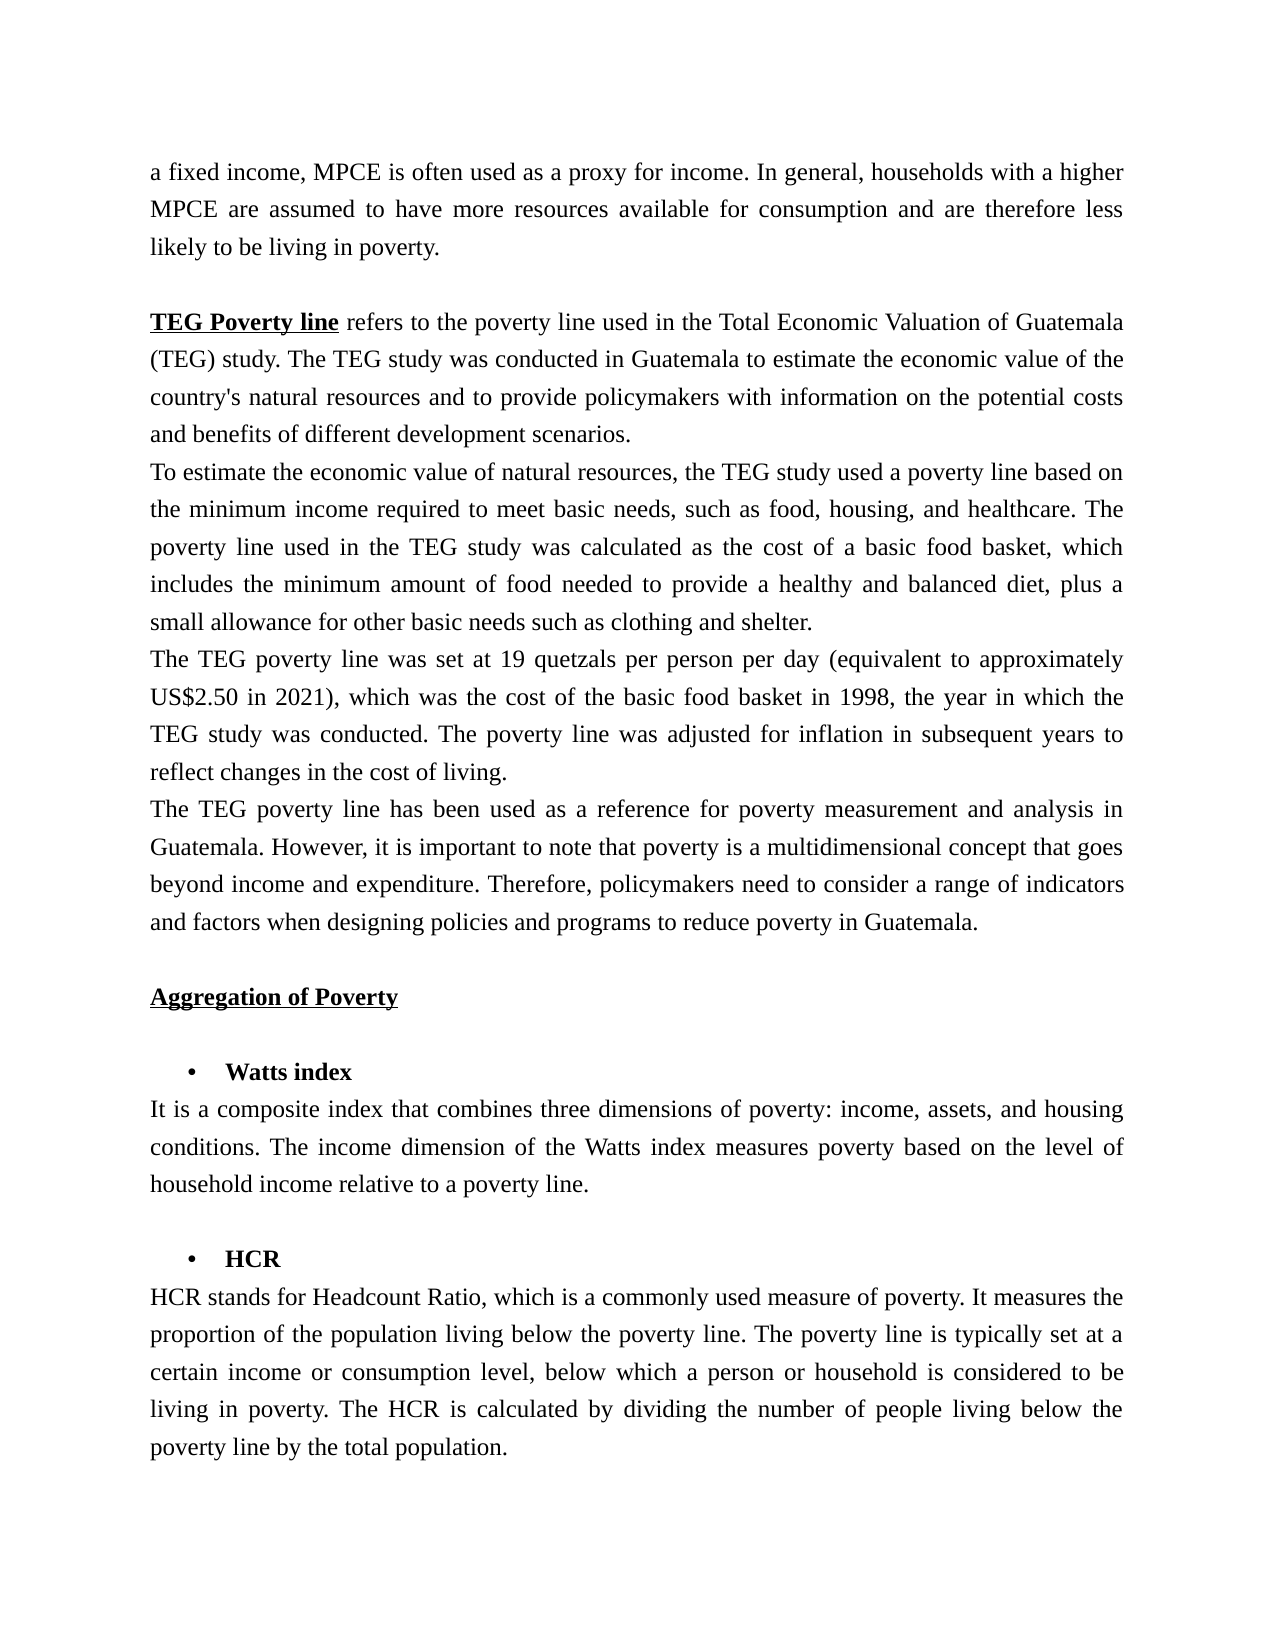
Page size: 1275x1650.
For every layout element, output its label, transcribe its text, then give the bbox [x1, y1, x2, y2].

text To estimate the economic value of natural resources, the TEG study used a poverty line based on the minimum income required to meet basic needs, such as food, housing, and healthcare. The poverty line used in the TEG study was calculated as the cost of a basic food basket, which includes the minimum amount of food needed to provide a healthy and balanced diet, plus a small allowance for other basic needs such as clothing and shelter. [150, 450, 1125, 637]
text HCR stands for Headcount Ratio, which is a commonly used measure of poverty. It measures the proportion of the population living below the poverty line. The poverty line is typically set at a certain income or consumption level, below which a person or household is considered to be living in poverty. The HCR is calculated by dividing the number of people living below the poverty line by the total population. [150, 1275, 1125, 1462]
text It is a composite index that combines three dimensions of poverty: income, assets, and housing conditions. The income dimension of the Watts index measures poverty based on the level of household income relative to a poverty line. [150, 1087, 1125, 1200]
list HCR [187, 1237, 1125, 1275]
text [150, 150, 1125, 262]
text TEG Poverty line refers to the poverty line used in the Total Economic Valuation of Guatemala (TEG) study. The TEG study was conducted in Guatemala to estimate the economic value of the country's natural resources and to provide policymakers with information on the potential costs and benefits of different development scenarios. [150, 300, 1125, 450]
list Watts index [187, 1050, 1125, 1087]
text The TEG poverty line was set at 19 quetzals per person per day (equivalent to approximately US$2.50 in 2021), which was the cost of the basic food basket in 1998, the year in which the TEG study was conducted. The poverty line was adjusted for inflation in subsequent years to reflect changes in the cost of living. [150, 637, 1125, 787]
text The TEG poverty line has been used as a reference for poverty measurement and analysis in Guatemala. However, it is important to note that poverty is a multidimensional concept that goes beyond income and expenditure. Therefore, policymakers need to consider a range of indicators and factors when designing policies and programs to reduce poverty in Guatemala. [150, 787, 1125, 937]
text Aggregation of Poverty [150, 975, 1125, 1012]
